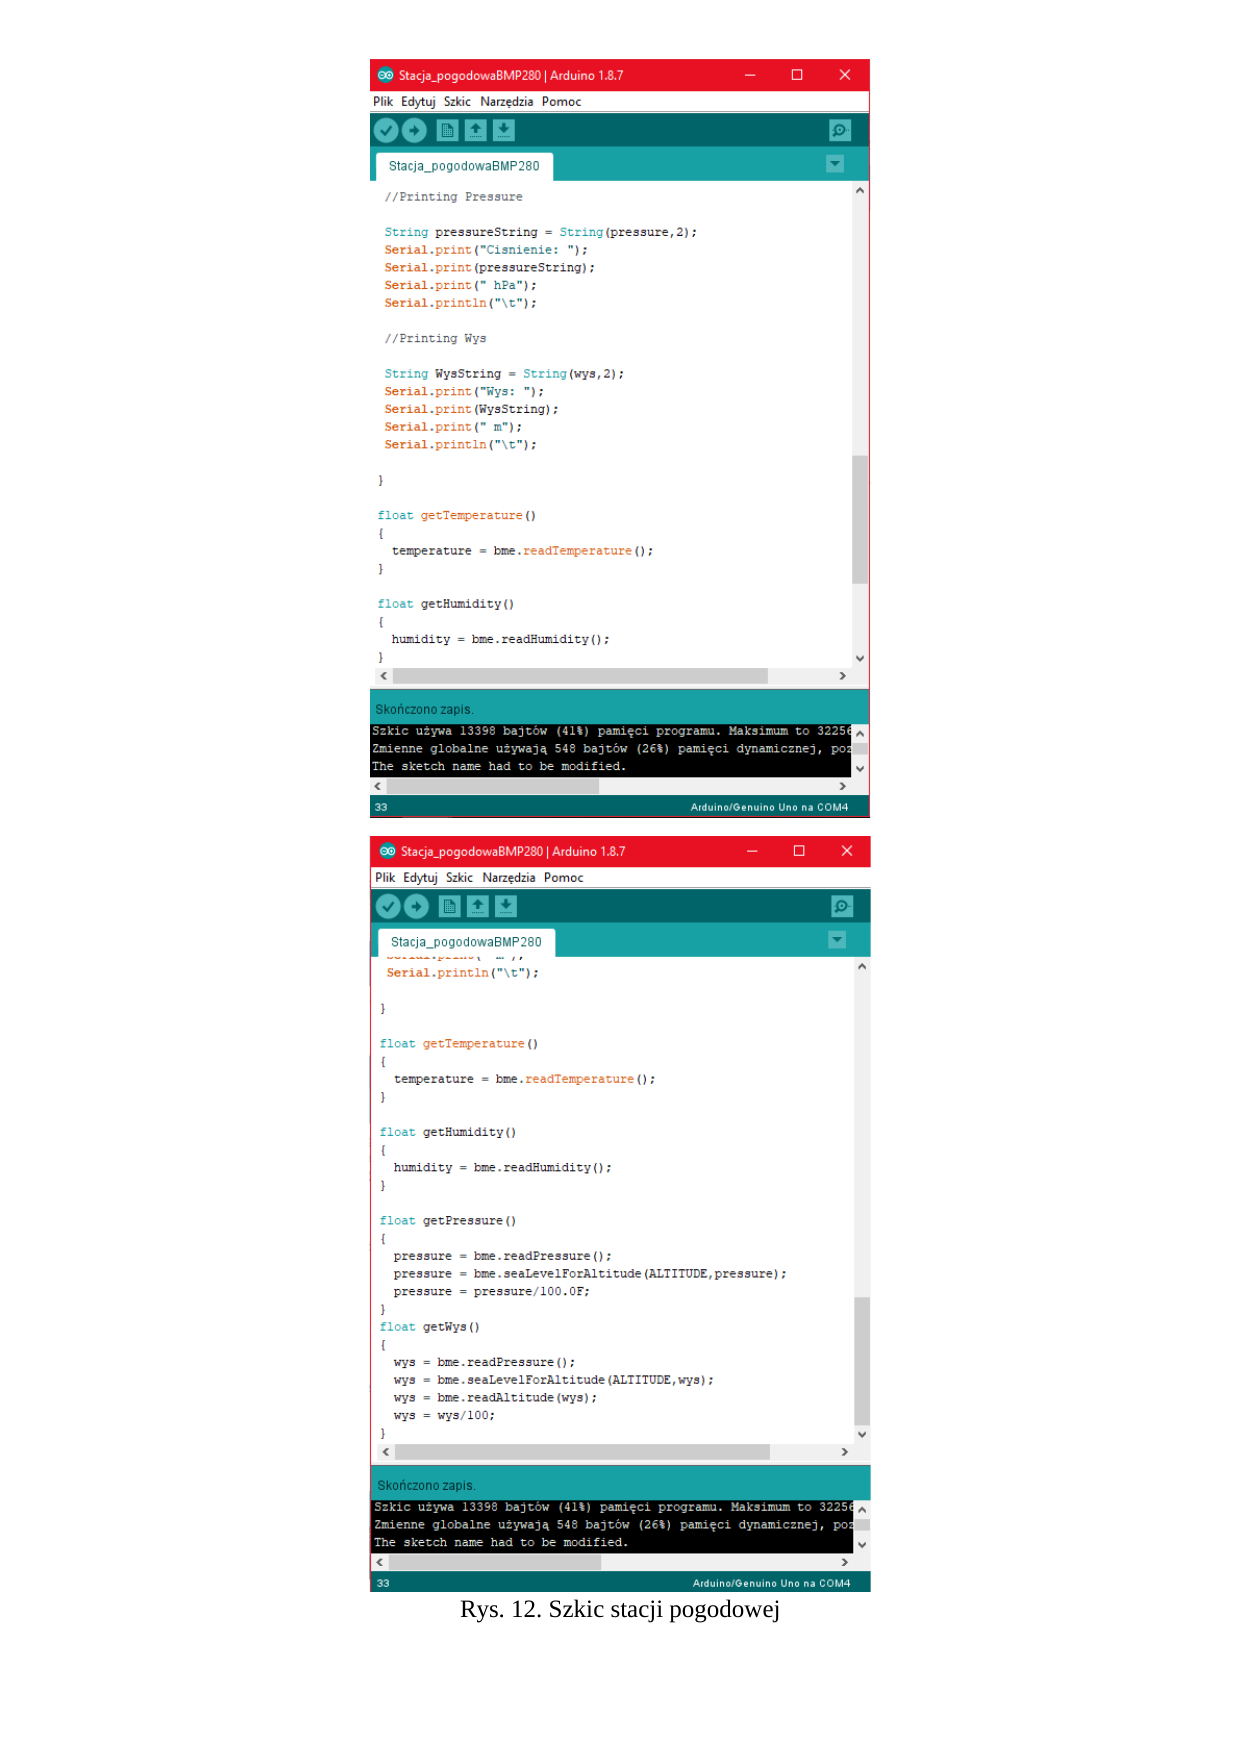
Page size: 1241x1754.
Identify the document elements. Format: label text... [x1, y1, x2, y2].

list Rys. 12. Szkic stacji pogodowej [148, 1594, 1093, 1623]
